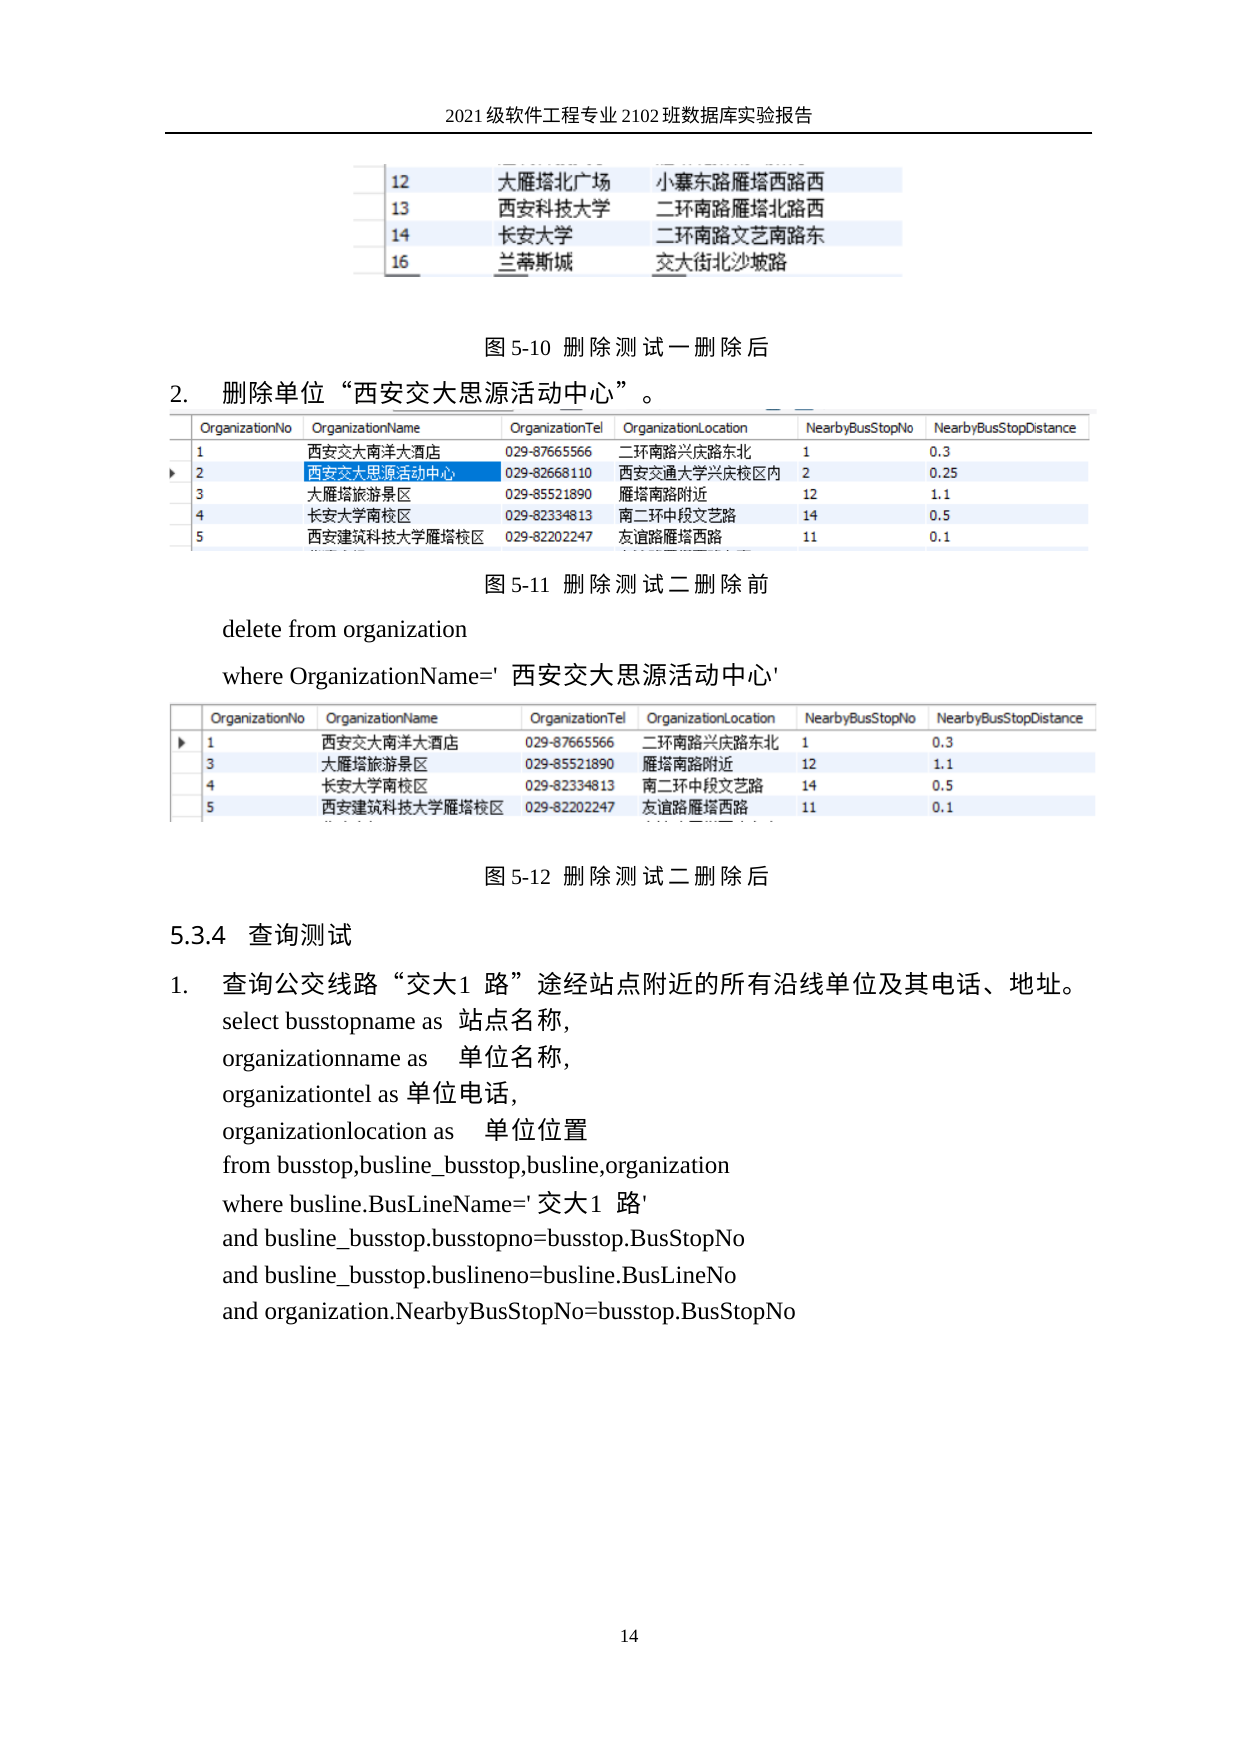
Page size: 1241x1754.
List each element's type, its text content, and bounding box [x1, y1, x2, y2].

picture [353, 164, 904, 277]
picture [169, 409, 1097, 551]
text select busstopname as 站点名称, [169, 1001, 1088, 1037]
list 删除单位“西安交大思源活动中心”。 [169, 373, 1088, 409]
text 图5-11 删除测试二删除前 [169, 564, 1088, 601]
list 查询公交线路“交大1路”途经站点附近的所有沿线单位及其电话、地址。 [169, 964, 1088, 1001]
text delete from organization [169, 610, 1088, 647]
text organizationlocation as 单位位置 [169, 1110, 1088, 1146]
text 图5-10 删除测试一删除后 [169, 327, 1088, 364]
text 图5-12 删除测试二删除后 [169, 857, 1088, 893]
text where OrganizationName='西安交大思源活动中心' [169, 655, 1088, 692]
text organizationtel as 单位电话, [169, 1073, 1088, 1110]
text where busline.BusLineName='交大1路' [169, 1183, 1088, 1219]
text from busstop,busline_busstop,busline,organization [169, 1146, 1088, 1183]
text and busline_busstop.buslineno=busline.BusLineNo [169, 1256, 1088, 1292]
text and busline_busstop.busstopno=busstop.BusStopNo [169, 1219, 1088, 1256]
picture [169, 702, 1097, 822]
text and organization.NearbyBusStopNo=busstop.BusStopNo [169, 1292, 1088, 1329]
subtitle 5.3.4 查询测试 [169, 915, 1088, 952]
text organizationname as 单位名称, [169, 1037, 1088, 1073]
